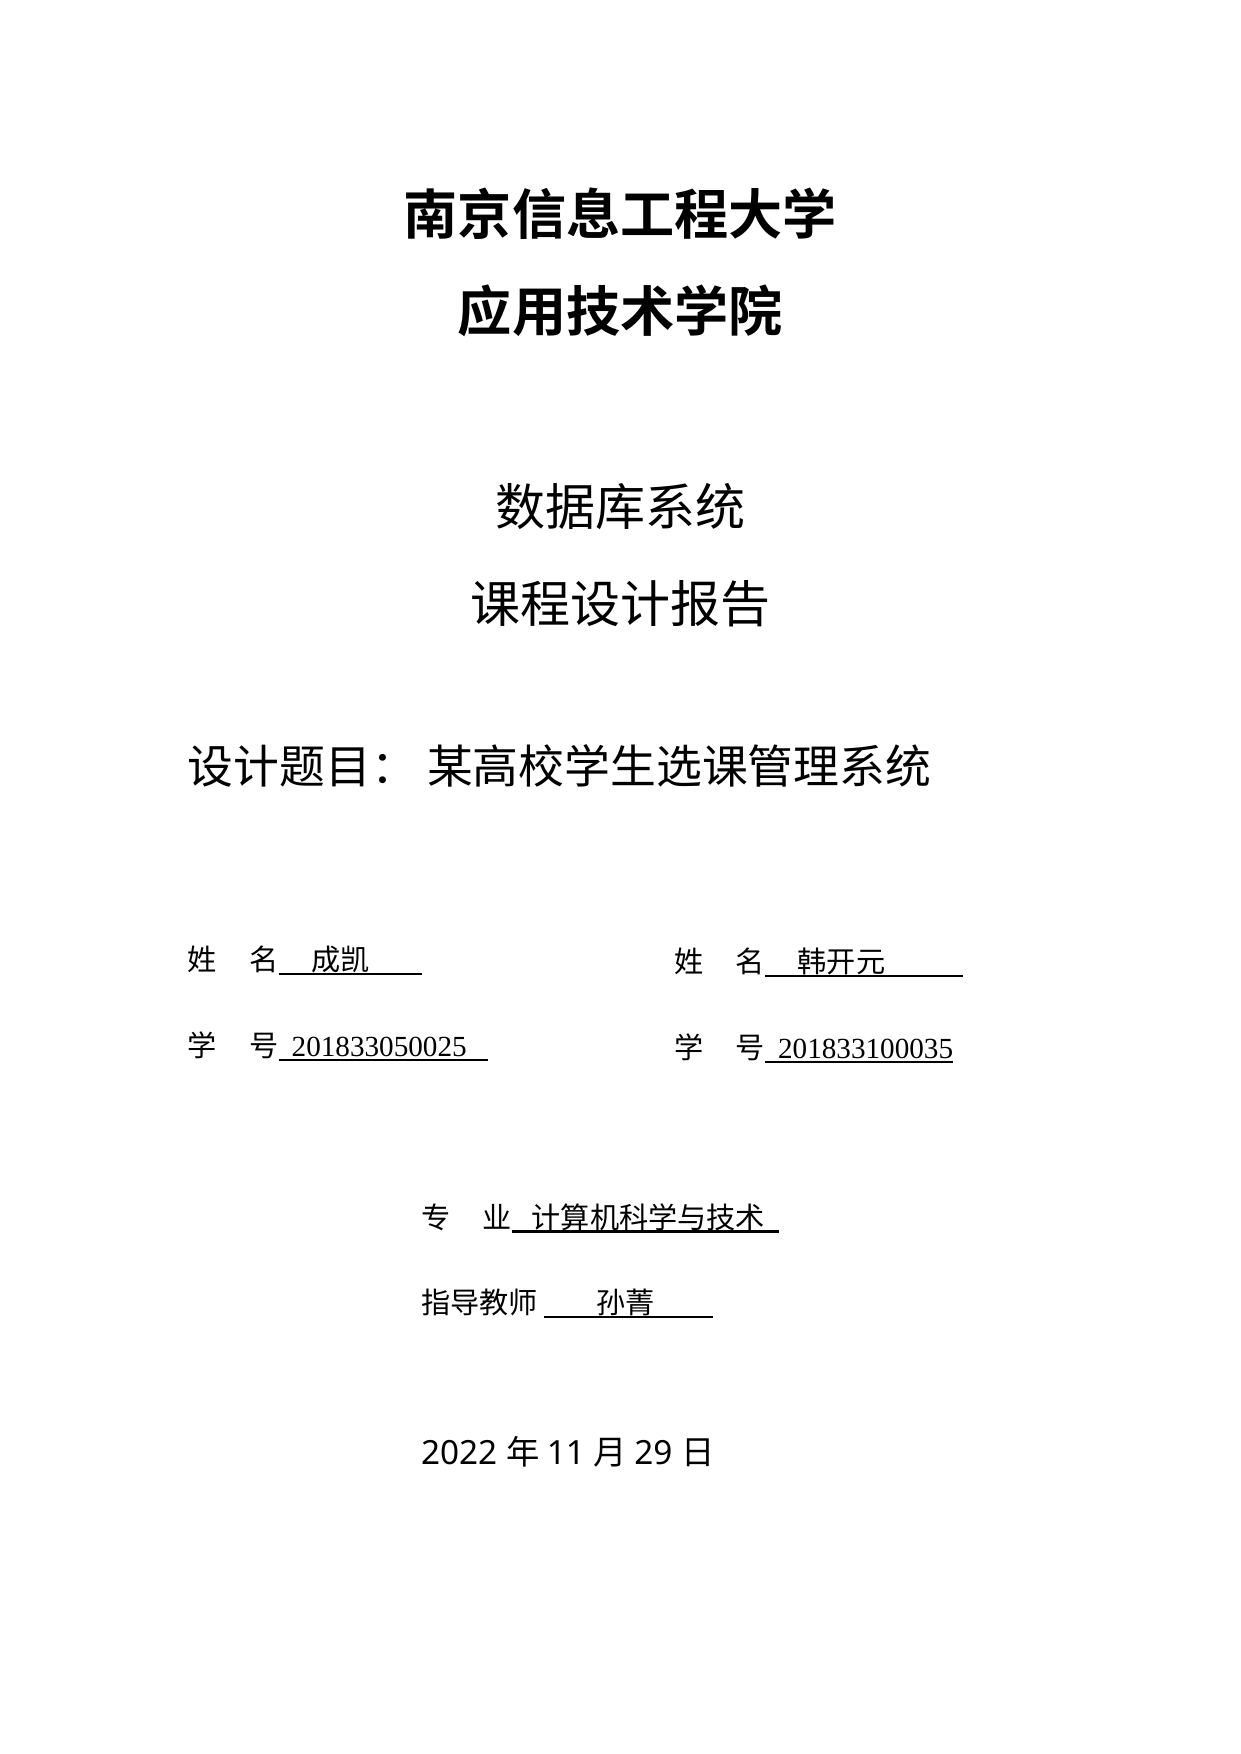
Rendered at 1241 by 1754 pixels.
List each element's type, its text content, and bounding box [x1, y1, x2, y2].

text 指导教师 孙菁 [187, 1262, 1053, 1327]
text 学 号 201833050025 [187, 1004, 658, 1069]
text 专 业 计算机科学与技术 [187, 1176, 1053, 1241]
text 数据库系统 [187, 454, 1053, 552]
text 姓 名 成凯 [187, 919, 658, 984]
text 设计题目： 某高校学生选课管理系统 [187, 714, 1053, 812]
text 课程设计报告 [187, 552, 1053, 649]
text 2022 年 11 月 29 日 [187, 1418, 1053, 1483]
text 应用技术学院 [187, 259, 1053, 357]
text 南京信息工程大学 [187, 162, 1053, 259]
